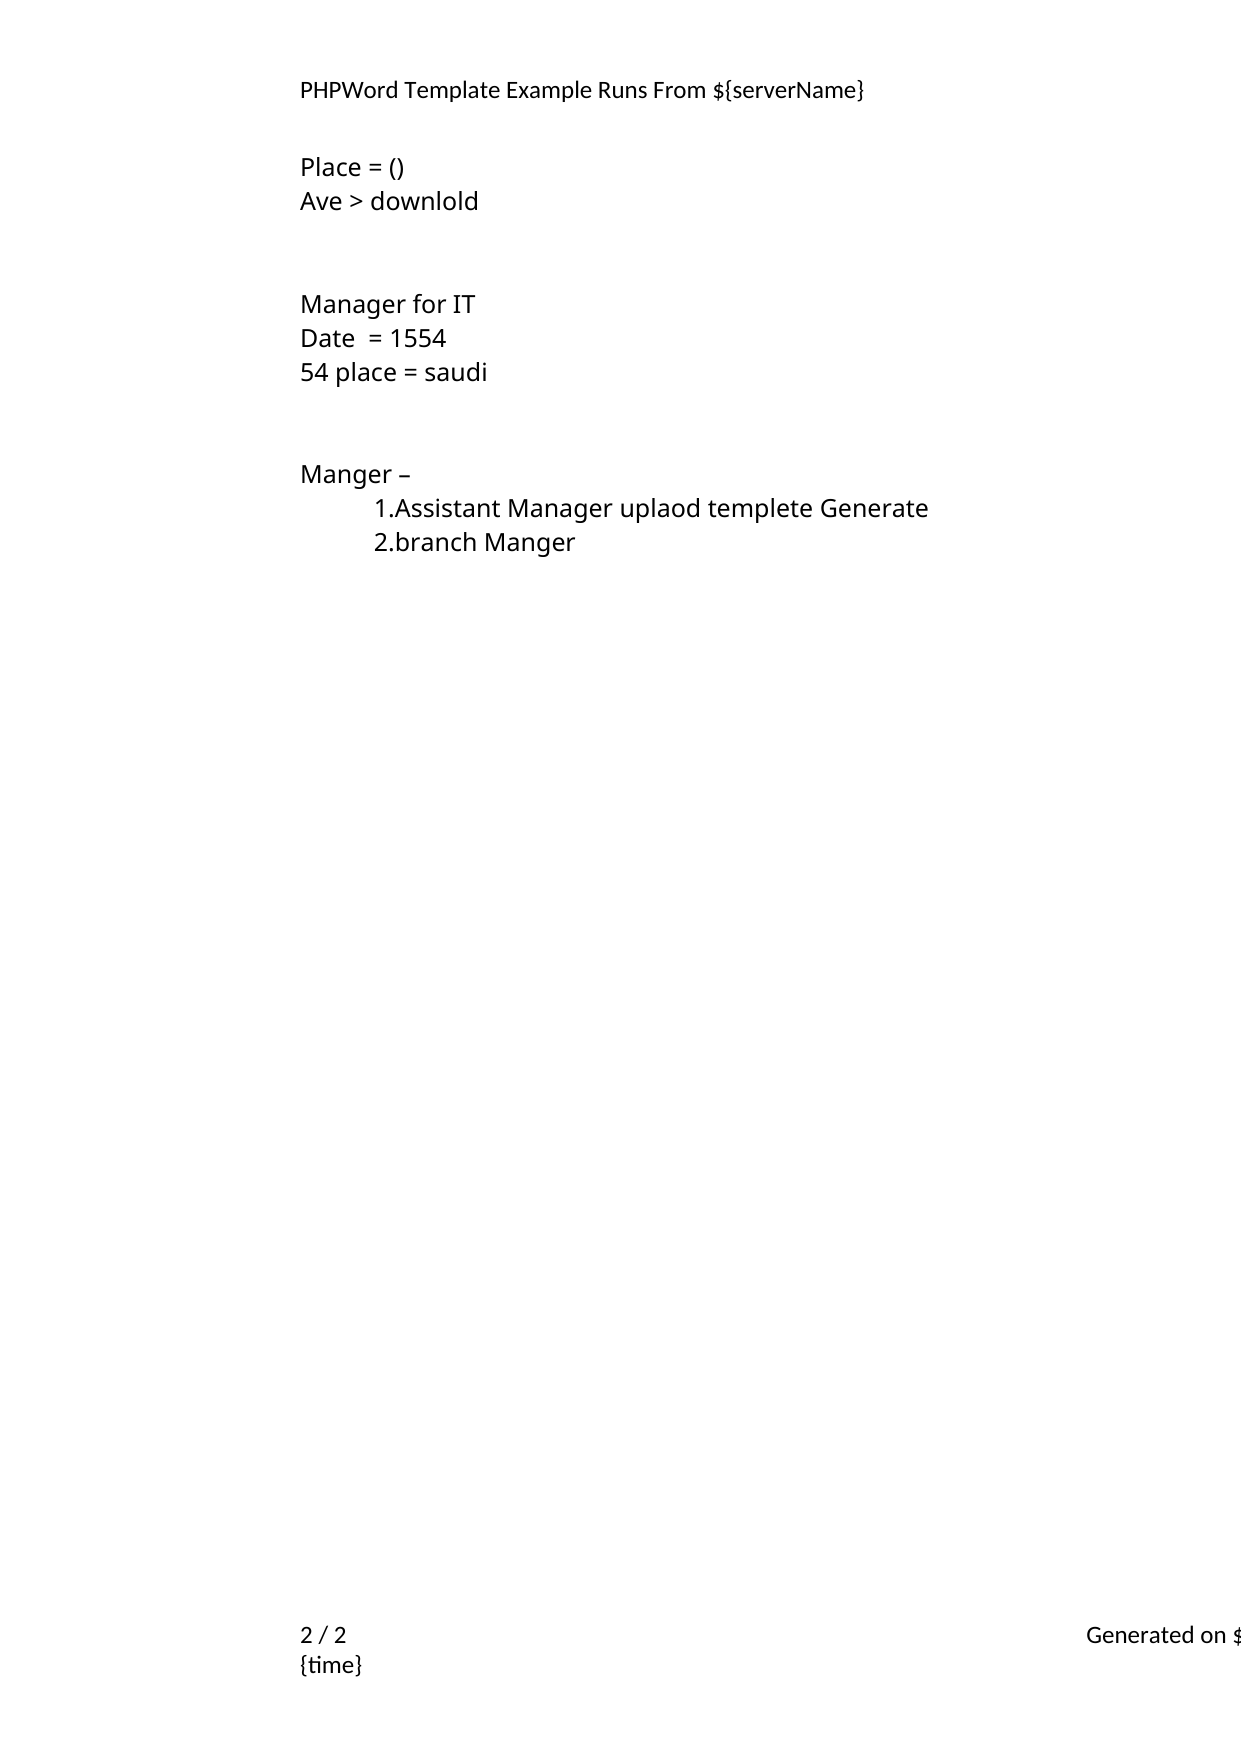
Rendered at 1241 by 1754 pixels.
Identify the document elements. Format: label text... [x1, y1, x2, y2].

text 2.branch Manger [300, 525, 940, 559]
text Manger – [300, 457, 940, 491]
text Date = 1554 [300, 320, 940, 354]
text 54 place = saudi [300, 354, 940, 388]
text Manager for IT [300, 286, 940, 320]
text Place = () [300, 150, 940, 184]
text 1.Assistant Manager uplaod templete Generate [300, 491, 940, 525]
text Ave > downlold [300, 184, 940, 218]
